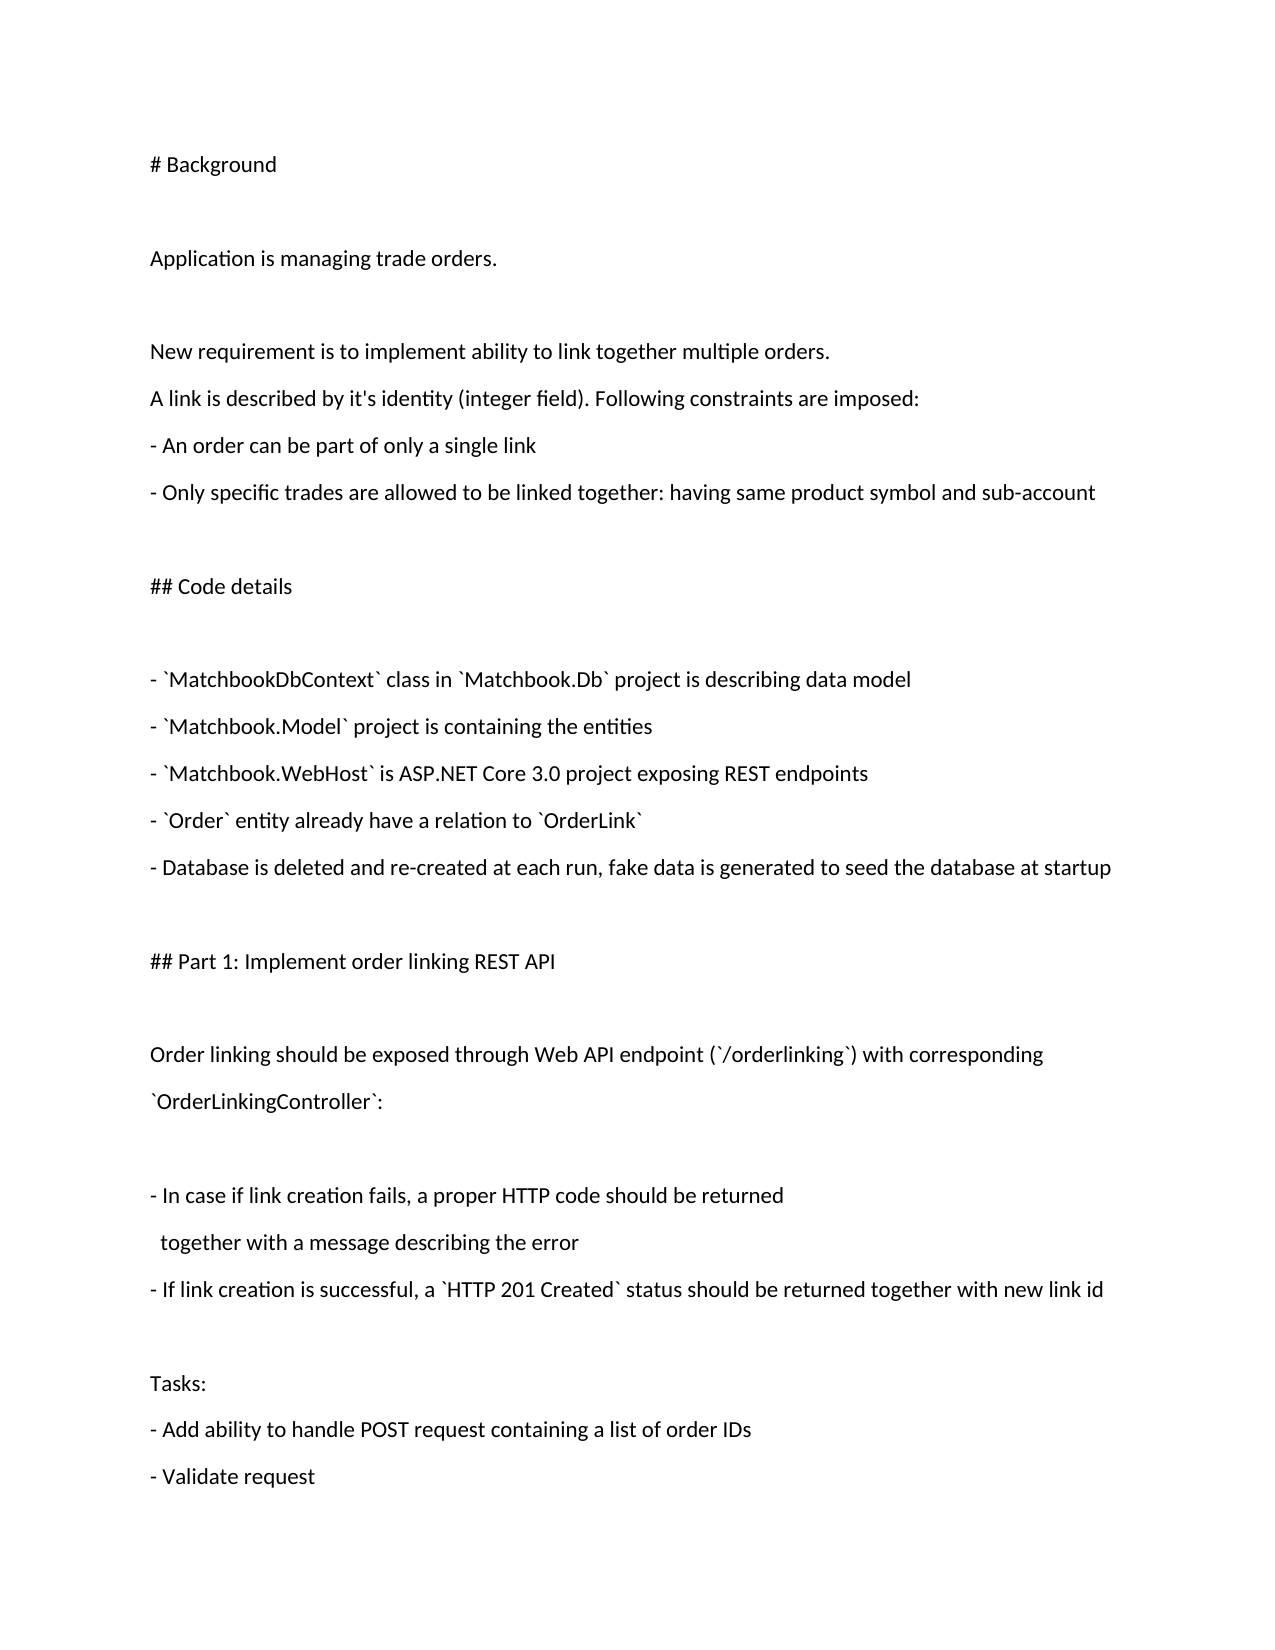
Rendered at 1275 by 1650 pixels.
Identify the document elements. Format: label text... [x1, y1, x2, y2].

text - If link creation is successful, a `HTTP 201 Created` status should be returned together with new link id [150, 1275, 1125, 1303]
text - Validate request [150, 1462, 1125, 1491]
text - `Matchbook.WebHost` is ASP.NET Core 3.0 project exposing REST endpoints [150, 759, 1125, 787]
text Order linking should be exposed through Web API endpoint (`/orderlinking`) with corresponding [150, 1041, 1125, 1069]
text - `Order` entity already have a relation to `OrderLink` [150, 806, 1125, 834]
text - An order can be part of only a single link [150, 431, 1125, 459]
text ## Part 1: Implement order linking REST API [150, 947, 1125, 975]
text - Database is deleted and re-created at each run, fake data is generated to seed the database at startup [150, 853, 1125, 881]
text Tasks: [150, 1369, 1125, 1397]
text ## Code details [150, 572, 1125, 600]
text # Background [150, 150, 1125, 178]
text - In case if link creation fails, a proper HTTP code should be returned [150, 1181, 1125, 1209]
text A link is described by it's identity (integer field). Following constraints are imposed: [150, 384, 1125, 412]
text - Only specific trades are allowed to be linked together: having same product symbol and sub-account [150, 478, 1125, 506]
text - Add ability to handle POST request containing a list of order IDs [150, 1416, 1125, 1444]
text - `MatchbookDbContext` class in `Matchbook.Db` project is describing data model [150, 666, 1125, 694]
text `OrderLinkingController`: [150, 1087, 1125, 1116]
text - `Matchbook.Model` project is containing the entities [150, 712, 1125, 741]
text New requirement is to implement ability to link together multiple orders. [150, 337, 1125, 366]
text together with a message describing the error [150, 1228, 1125, 1256]
text Application is managing trade orders. [150, 244, 1125, 272]
